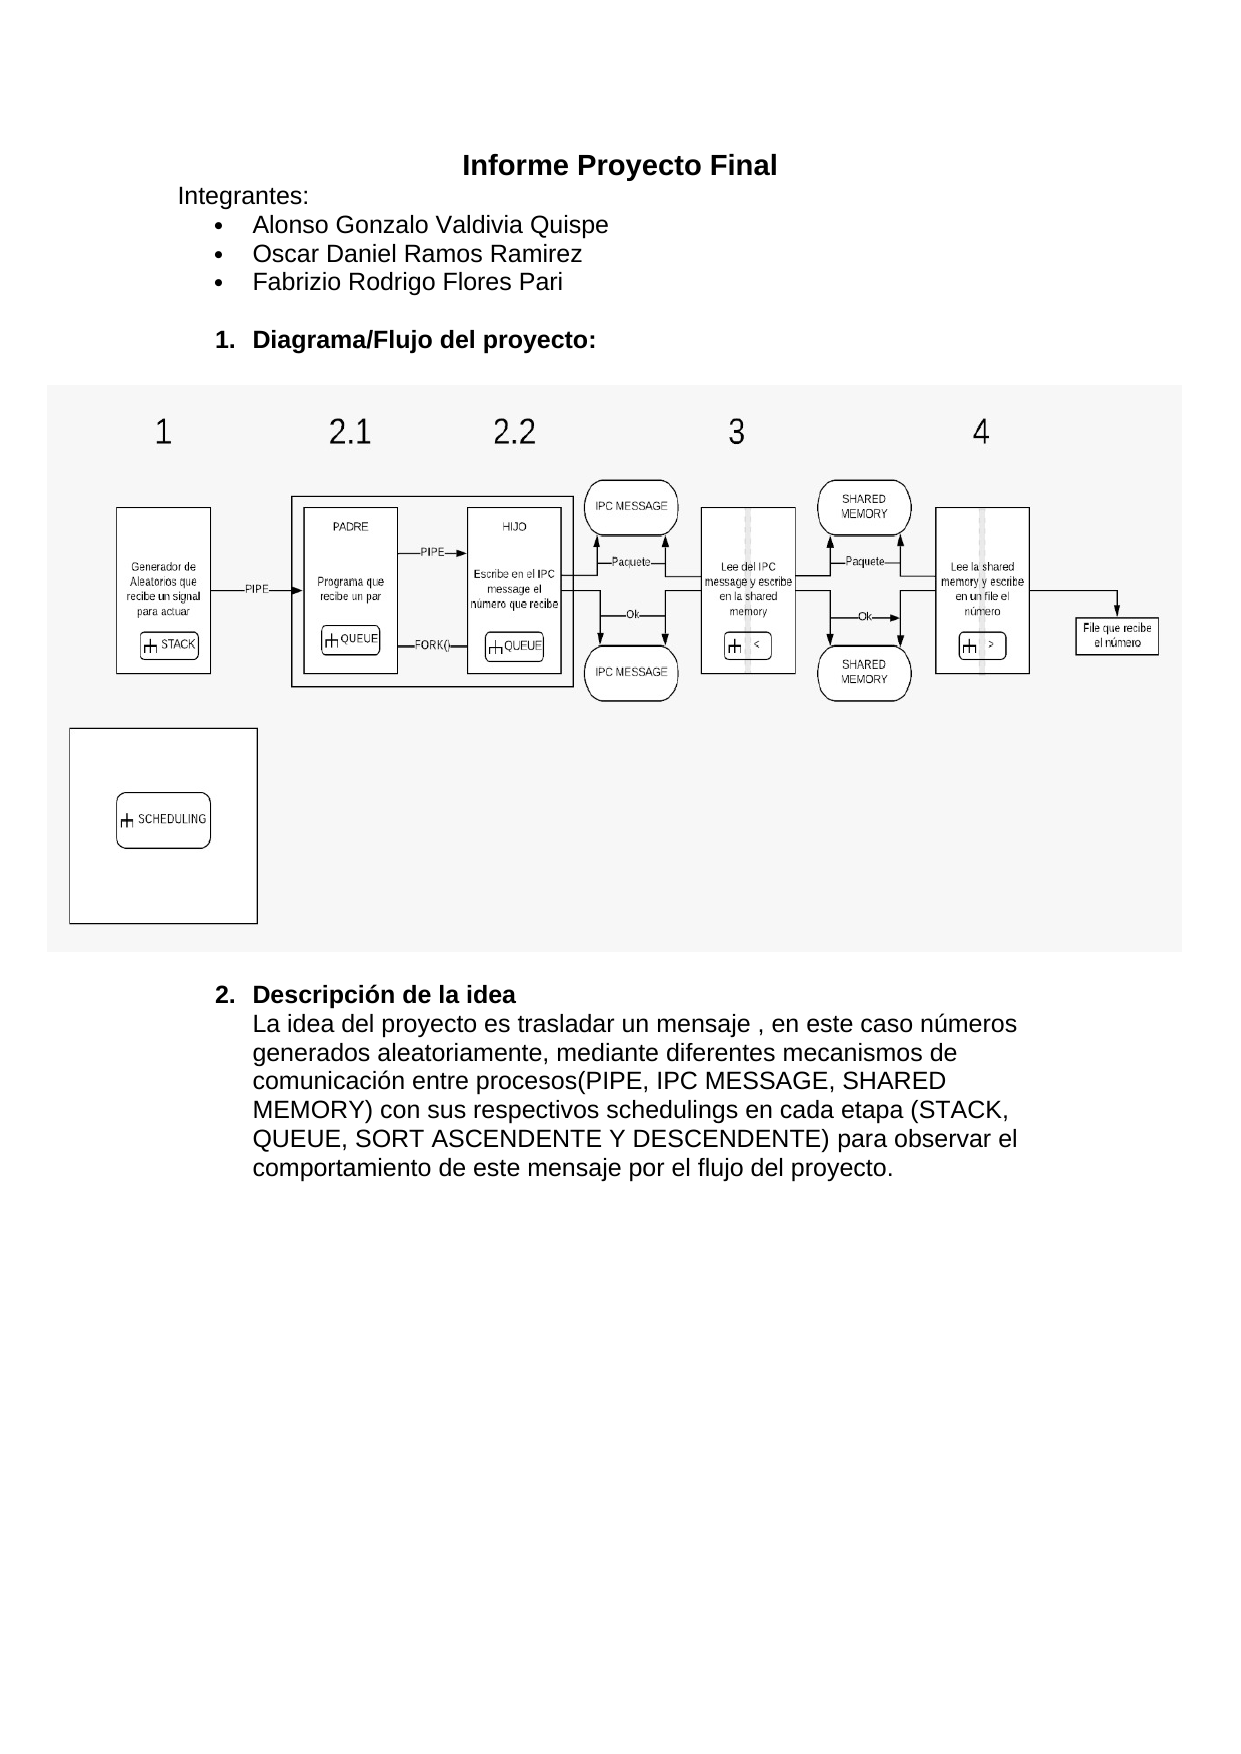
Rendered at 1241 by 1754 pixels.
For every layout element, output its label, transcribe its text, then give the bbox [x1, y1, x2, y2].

list Oscar Daniel Ramos Ramirez [215, 239, 1063, 267]
list La idea del proyecto es trasladar un mensaje , en este caso números generados aleatoriamente, mediante diferentes mecanismos de comunicación entre procesos(PIPE, IPC MESSAGE, SHARED MEMORY) con sus respectivos schedulings en cada etapa (STACK, QUEUE, SORT ASCENDENTE Y DESCENDENTE) para observar el comportamiento de este mensaje por el flujo del proyecto. [252, 1009, 1063, 1181]
list Alonso Gonzalo Valdivia Quispe [215, 210, 1063, 239]
list Descripción de la idea [215, 980, 1063, 1009]
text Integrantes: [177, 181, 1063, 210]
list Fabrizio Rodrigo Flores Pari [215, 267, 1063, 296]
text Informe Proyecto Final [177, 148, 1063, 181]
list Diagrama/Flujo del proyecto: [215, 325, 1063, 354]
picture [47, 385, 1182, 952]
